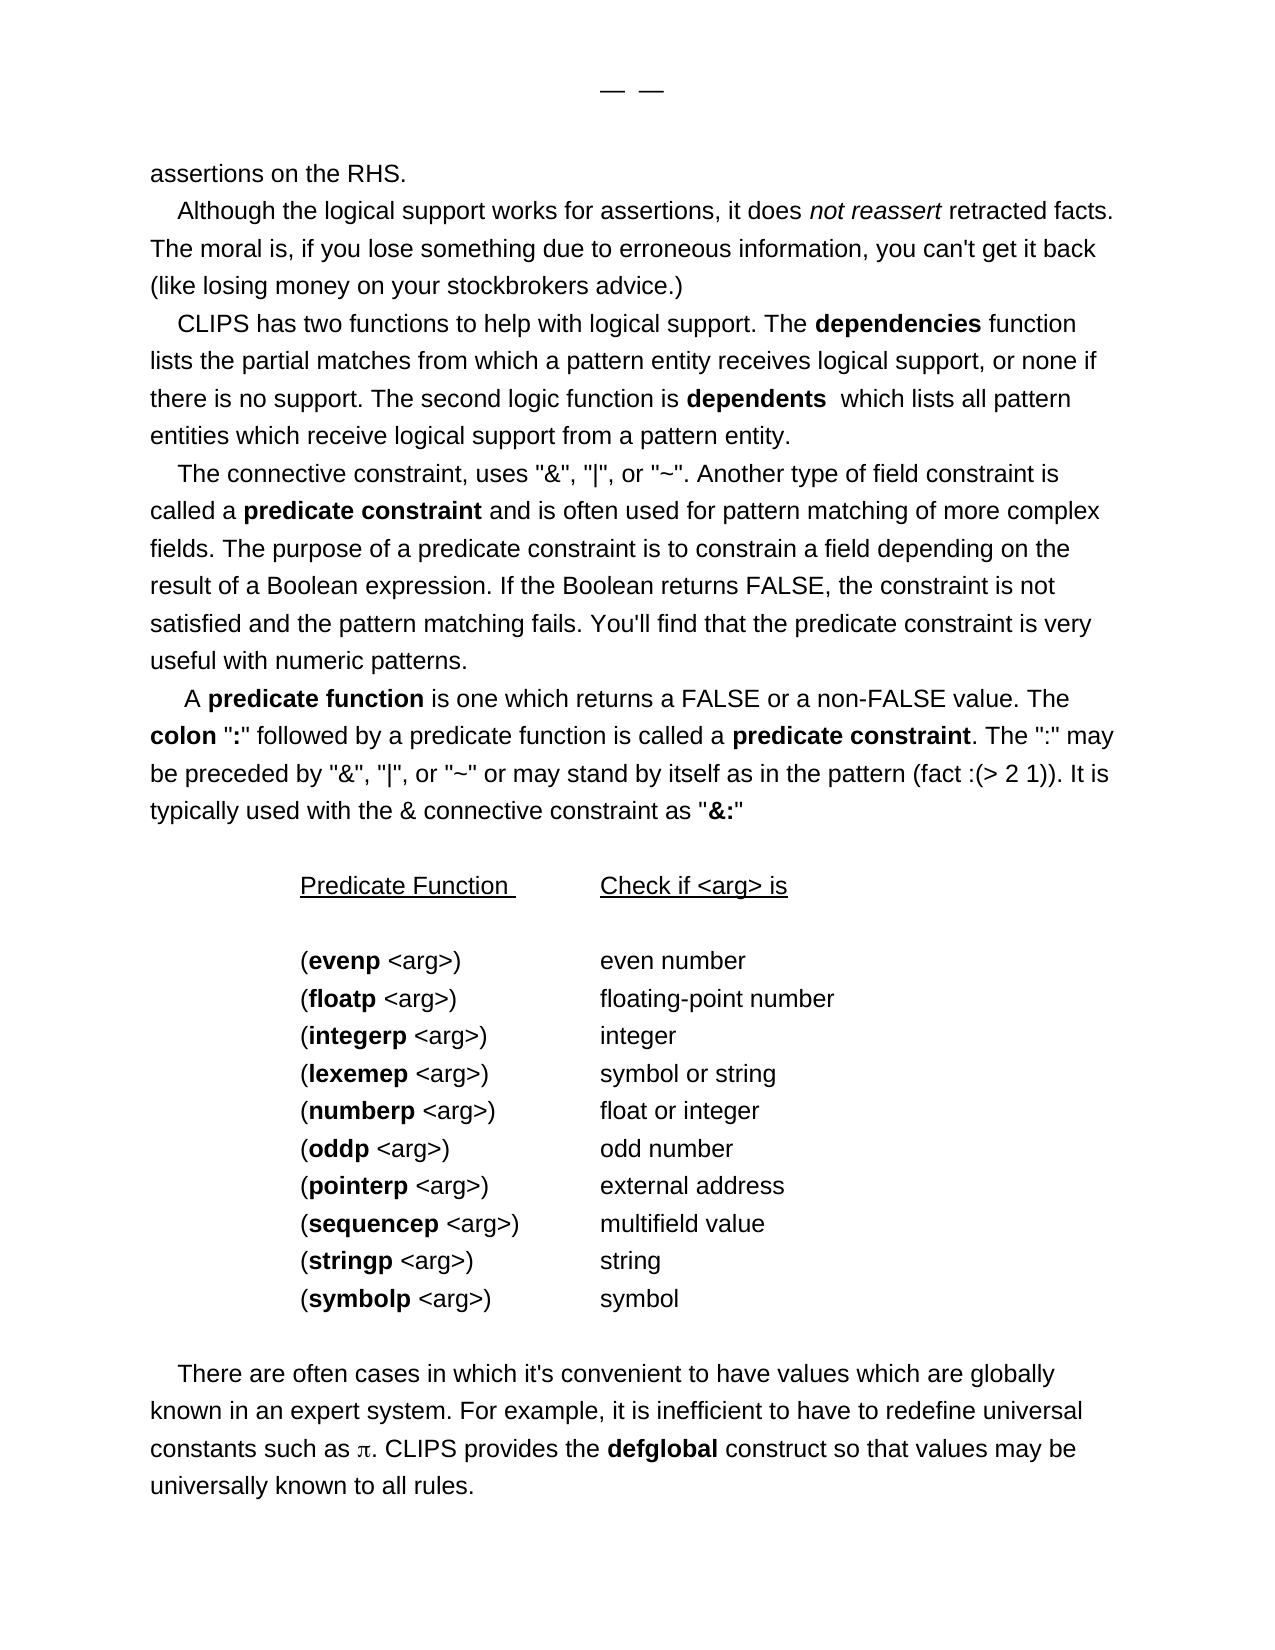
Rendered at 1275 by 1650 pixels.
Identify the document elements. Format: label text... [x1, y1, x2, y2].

text (evenp <arg>) even number [300, 937, 1125, 975]
text There are often cases in which it's convenient to have values which are globally known in an expert system. For example, it is inefficient to have to redefine universal constants such as . CLIPS provides the defglobal construct so that values may be universally known to all rules. [150, 1350, 1125, 1500]
text (lexemep <arg>) symbol or string [300, 1050, 1125, 1087]
text (integerp <arg>) integer [300, 1012, 1125, 1050]
text (stringp <arg>) string [300, 1237, 1125, 1275]
text The connective constraint, uses "&", "|", or "~". Another type of field constraint is called a predicate constraint and is often used for pattern matching of more complex fields. The purpose of a predicate constraint is to constrain a field depending on the result of a Boolean expression. If the Boolean returns FALSE, the constraint is not satisfied and the pattern matching fails. You'll find that the predicate constraint is very useful with numeric patterns. [150, 450, 1125, 675]
text (oddp <arg>) odd number [300, 1125, 1125, 1162]
text A predicate function is one which returns a FALSE or a non-FALSE value. The colon, ":" followed by a predicate function is called a predicate constraint. The ":" may be preceded by "&", "|", or "~" or may stand by itself as in the pattern (fact :(> 2 1)). It is typically used with the & connective constraint as "&:" [150, 675, 1125, 825]
text (symbolp <arg>) symbol [300, 1275, 1125, 1312]
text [150, 150, 1125, 187]
text Predicate Function Check if <arg> is [300, 862, 1125, 900]
text (floatp <arg>) floating-point number [300, 975, 1125, 1012]
text Although the logical support works for assertions, it does not reassert retracted facts. The moral is, if you lose something due to erroneous information, you can't get it back (like losing money on your stockbrokers advice.) [150, 187, 1125, 300]
text (sequencep <arg>) multifield value [300, 1200, 1125, 1237]
text (numberp <arg>) float or integer [300, 1087, 1125, 1125]
text (pointerp <arg>) external address [300, 1162, 1125, 1200]
text CLIPS has two functions to help with logical support. The dependencies function lists the partial matches from which a pattern entity receives logical support, or none if there is no support. The second logic function is dependents which lists all pattern entities which receive logical support from a pattern entity. [150, 300, 1125, 450]
